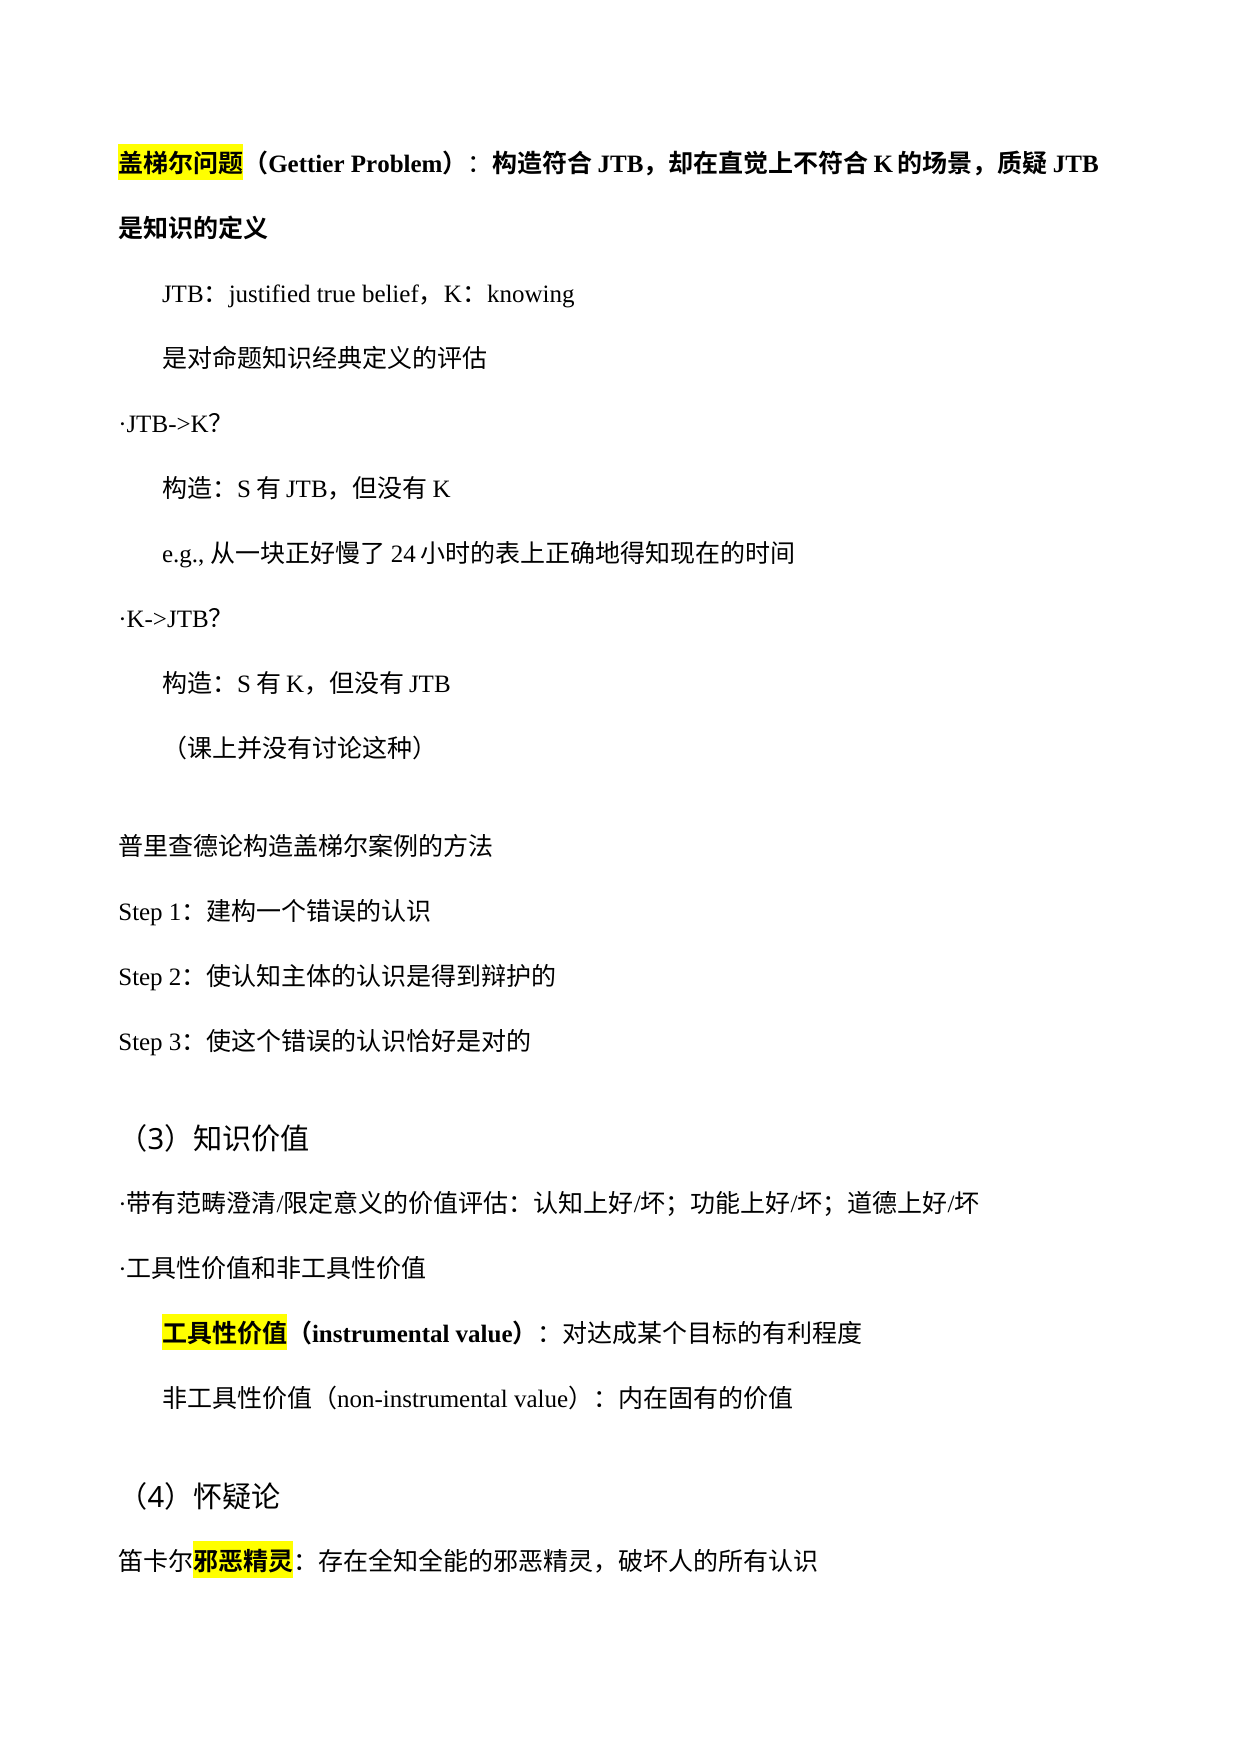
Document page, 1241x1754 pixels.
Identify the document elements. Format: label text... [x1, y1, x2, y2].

text Step 3：使这个错误的认识恰好是对的 [118, 1007, 1122, 1072]
text 是对命题知识经典定义的评估 [118, 324, 1122, 389]
text （3）知识价值 [118, 1104, 1122, 1169]
text 盖梯尔问题（Gettier Problem）：构造符合JTB，却在直觉上不符合K的场景，质疑JTB是知识的定义 [118, 129, 1122, 259]
text 工具性价值（instrumental value）：对达成某个目标的有利程度 [118, 1299, 1122, 1364]
text （4）怀疑论 [118, 1462, 1122, 1527]
text 普里查德论构造盖梯尔案例的方法 [118, 812, 1122, 877]
text e.g., 从一块正好慢了24小时的表上正确地得知现在的时间 [118, 519, 1122, 584]
text ·K->JTB？ [118, 584, 1122, 649]
text 非工具性价值（non-instrumental value）：内在固有的价值 [118, 1364, 1122, 1429]
text JTB：justified true belief，K：knowing [118, 259, 1122, 324]
text ·带有范畴澄清/限定意义的价值评估：认知上好/坏；功能上好/坏；道德上好/坏 [118, 1169, 1122, 1234]
text 构造：S有JTB，但没有K [118, 454, 1122, 519]
text 构造：S有K，但没有JTB [118, 649, 1122, 714]
text Step 2：使认知主体的认识是得到辩护的 [118, 942, 1122, 1007]
text Step 1：建构一个错误的认识 [118, 877, 1122, 942]
text 笛卡尔邪恶精灵：存在全知全能的邪恶精灵，破坏人的所有认识 [118, 1527, 1122, 1592]
text ·JTB->K？ [118, 389, 1122, 454]
text （课上并没有讨论这种） [118, 714, 1122, 779]
text ·工具性价值和非工具性价值 [118, 1234, 1122, 1299]
